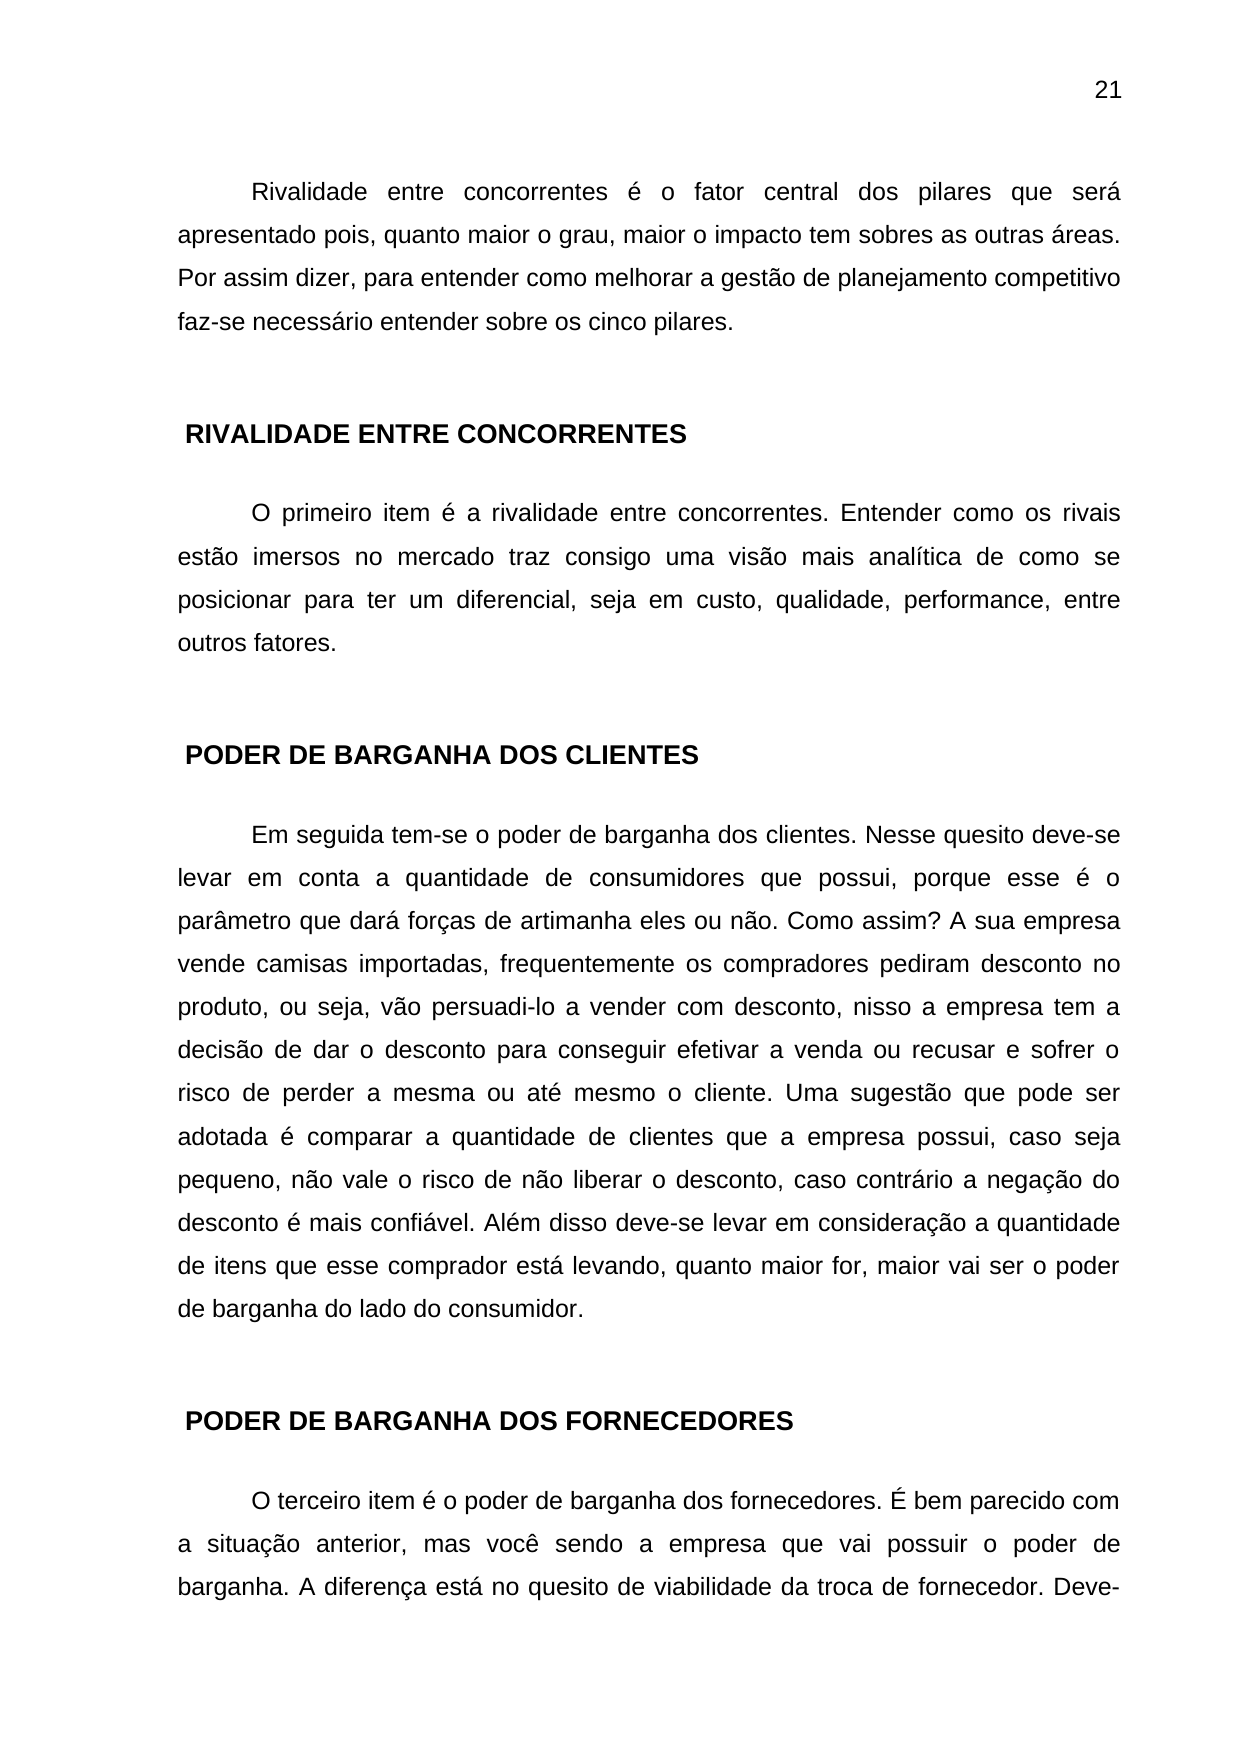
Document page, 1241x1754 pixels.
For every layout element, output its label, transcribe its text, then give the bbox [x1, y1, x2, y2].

subtitle PODER DE BARGANHA DOS CLIENTES [177, 739, 1122, 770]
text Em seguida tem-se o poder de barganha dos clientes. Nesse quesito deve-se levar em conta a quantidade de consumidores que possui, porque esse é o parâmetro que dará forças de artimanha eles ou não. Como assim? A sua empresa vende camisas importadas, frequentemente os compradores pediram desconto no produto, ou seja, vão persuadi-lo a vender com desconto, nisso a empresa tem a decisão de dar o desconto para conseguir efetivar a venda ou recusar e sofrer o risco de perder a mesma ou até mesmo o cliente. Uma sugestão que pode ser adotada é comparar a quantidade de clientes que a empresa possui, caso seja pequeno, não vale o risco de não liberar o desconto, caso contrário a negação do desconto é mais confiável. Além disso deve-se levar em consideração a quantidade de itens que esse comprador está levando, quanto maior for, maior vai ser o poder de barganha do lado do consumidor. [177, 820, 1122, 1323]
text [177, 1486, 1122, 1601]
text Rivalidade entre concorrentes é o fator central dos pilares que será apresentado pois, quanto maior o grau, maior o impacto tem sobres as outras áreas. Por assim dizer, para entender como melhorar a gestão de planejamento competitivo faz-se necessário entender sobre os cinco pilares. [177, 177, 1122, 335]
subtitle RIVALIDADE ENTRE CONCORRENTES [177, 418, 1122, 449]
text O primeiro item é a rivalidade entre concorrentes. Entender como os rivais estão imersos no mercado traz consigo uma visão mais analítica de como se posicionar para ter um diferencial, seja em custo, qualidade, performance, entre outros fatores. [177, 498, 1122, 657]
subtitle PODER DE BARGANHA DOS FORNECEDORES [177, 1405, 1122, 1437]
